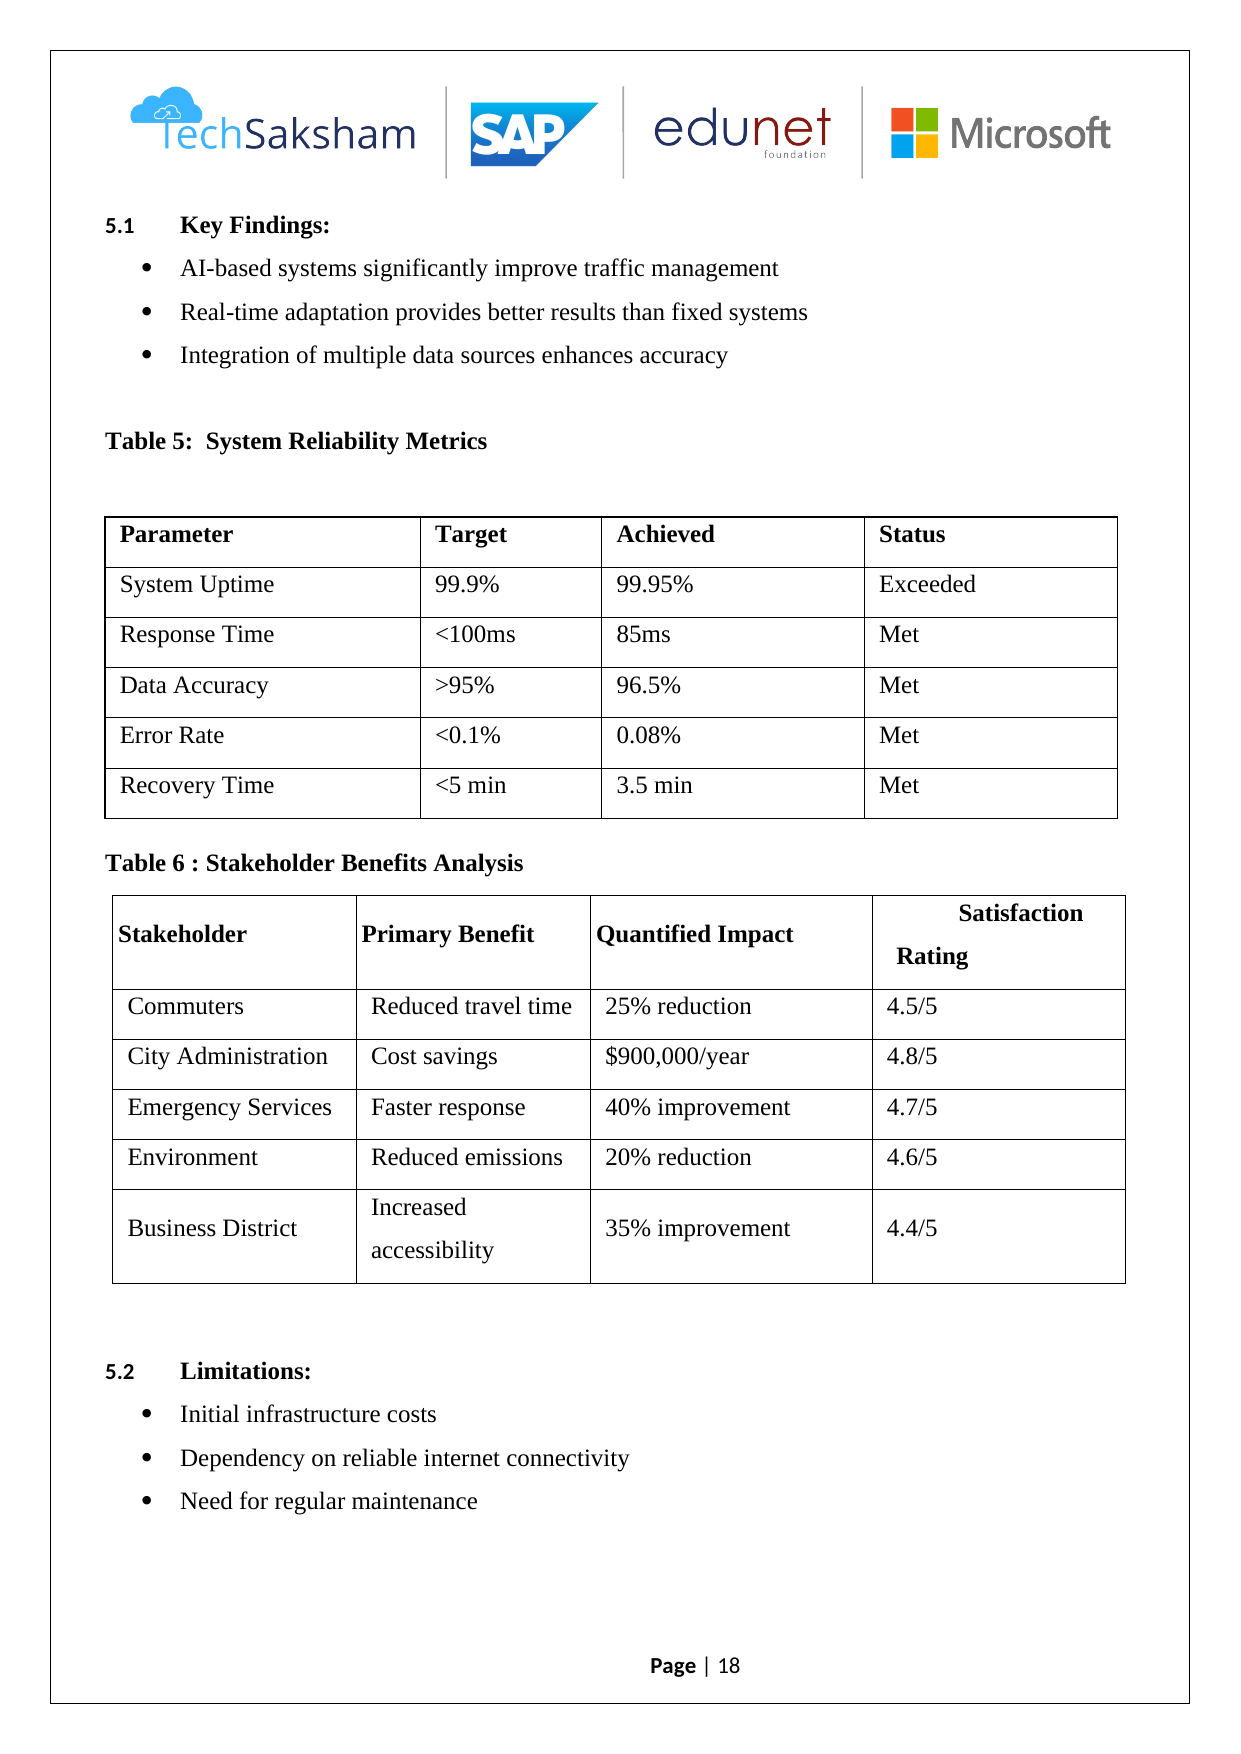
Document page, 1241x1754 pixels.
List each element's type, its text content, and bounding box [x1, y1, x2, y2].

list AI-based systems significantly improve traffic management [142, 253, 1060, 282]
table_cell 4.4/5 [873, 1190, 1125, 1283]
table_cell Business District [113, 1190, 356, 1283]
list Integration of multiple data sources enhances accuracy [142, 340, 1060, 368]
table_cell Data Accuracy [106, 668, 420, 717]
list Dependency on reliable internet connectivity [142, 1443, 1060, 1471]
table_cell Environment [113, 1140, 356, 1189]
list Real-time adaptation provides better results than fixed systems [142, 297, 1060, 325]
table_cell <100ms [421, 618, 601, 667]
table_cell 0.08% [602, 718, 864, 767]
table_header Satisfaction Rating [873, 896, 1125, 988]
table_header Parameter [106, 518, 420, 567]
list Need for regular maintenance [142, 1486, 1060, 1514]
list Table 5: System Reliability Metrics [105, 426, 1060, 455]
list Key Findings: [105, 210, 1060, 239]
table_cell Reduced travel time [357, 990, 590, 1039]
list Table 6 : Stakeholder Benefits Analysis [105, 848, 1060, 877]
table_cell Cost savings [357, 1040, 590, 1089]
table_cell 85ms [602, 618, 864, 667]
table_cell Met [865, 718, 1117, 767]
table_header Target [421, 518, 601, 567]
table_cell Increased accessibility [357, 1190, 590, 1283]
table_header Stakeholder [113, 896, 356, 988]
table_header Primary Benefit [357, 896, 590, 988]
table_cell 40% improvement [591, 1090, 872, 1139]
table_cell 99.9% [421, 568, 601, 617]
table_cell 4.6/5 [873, 1140, 1125, 1189]
table_cell >95% [421, 668, 601, 717]
table_cell Response Time [106, 618, 420, 667]
table_cell 4.5/5 [873, 990, 1125, 1039]
table_cell Commuters [113, 990, 356, 1039]
table_cell 25% reduction [591, 990, 872, 1039]
table_cell City Administration [113, 1040, 356, 1089]
table_cell Error Rate [106, 718, 420, 767]
table_cell Faster response [357, 1090, 590, 1139]
list Limitations: [105, 1356, 1060, 1385]
list Initial infrastructure costs [142, 1399, 1060, 1428]
table_header Achieved [602, 518, 864, 567]
table_cell 20% reduction [591, 1140, 872, 1189]
table_cell Met [865, 668, 1117, 717]
table_cell Met [865, 618, 1117, 667]
table_cell Recovery Time [106, 769, 420, 818]
table_cell $900,000/year [591, 1040, 872, 1089]
picture [647, 100, 839, 165]
table_cell 35% improvement [591, 1190, 872, 1283]
table_cell 96.5% [602, 668, 864, 717]
table_header Quantified Impact [591, 896, 872, 988]
table_cell Met [865, 769, 1117, 818]
table_cell Reduced emissions [357, 1140, 590, 1189]
picture [124, 79, 422, 155]
table_cell System Uptime [106, 568, 420, 617]
table_cell <5 min [421, 769, 601, 818]
table_cell Emergency Services [113, 1090, 356, 1139]
table_cell 99.95% [602, 568, 864, 617]
table_cell 3.5 min [602, 769, 864, 818]
picture [886, 102, 1117, 163]
table_cell Exceeded [865, 568, 1117, 617]
table_cell 4.8/5 [873, 1040, 1125, 1089]
table_cell 4.7/5 [873, 1090, 1125, 1139]
picture [470, 98, 600, 167]
table_cell <0.1% [421, 718, 601, 767]
table_header Status [865, 518, 1117, 567]
